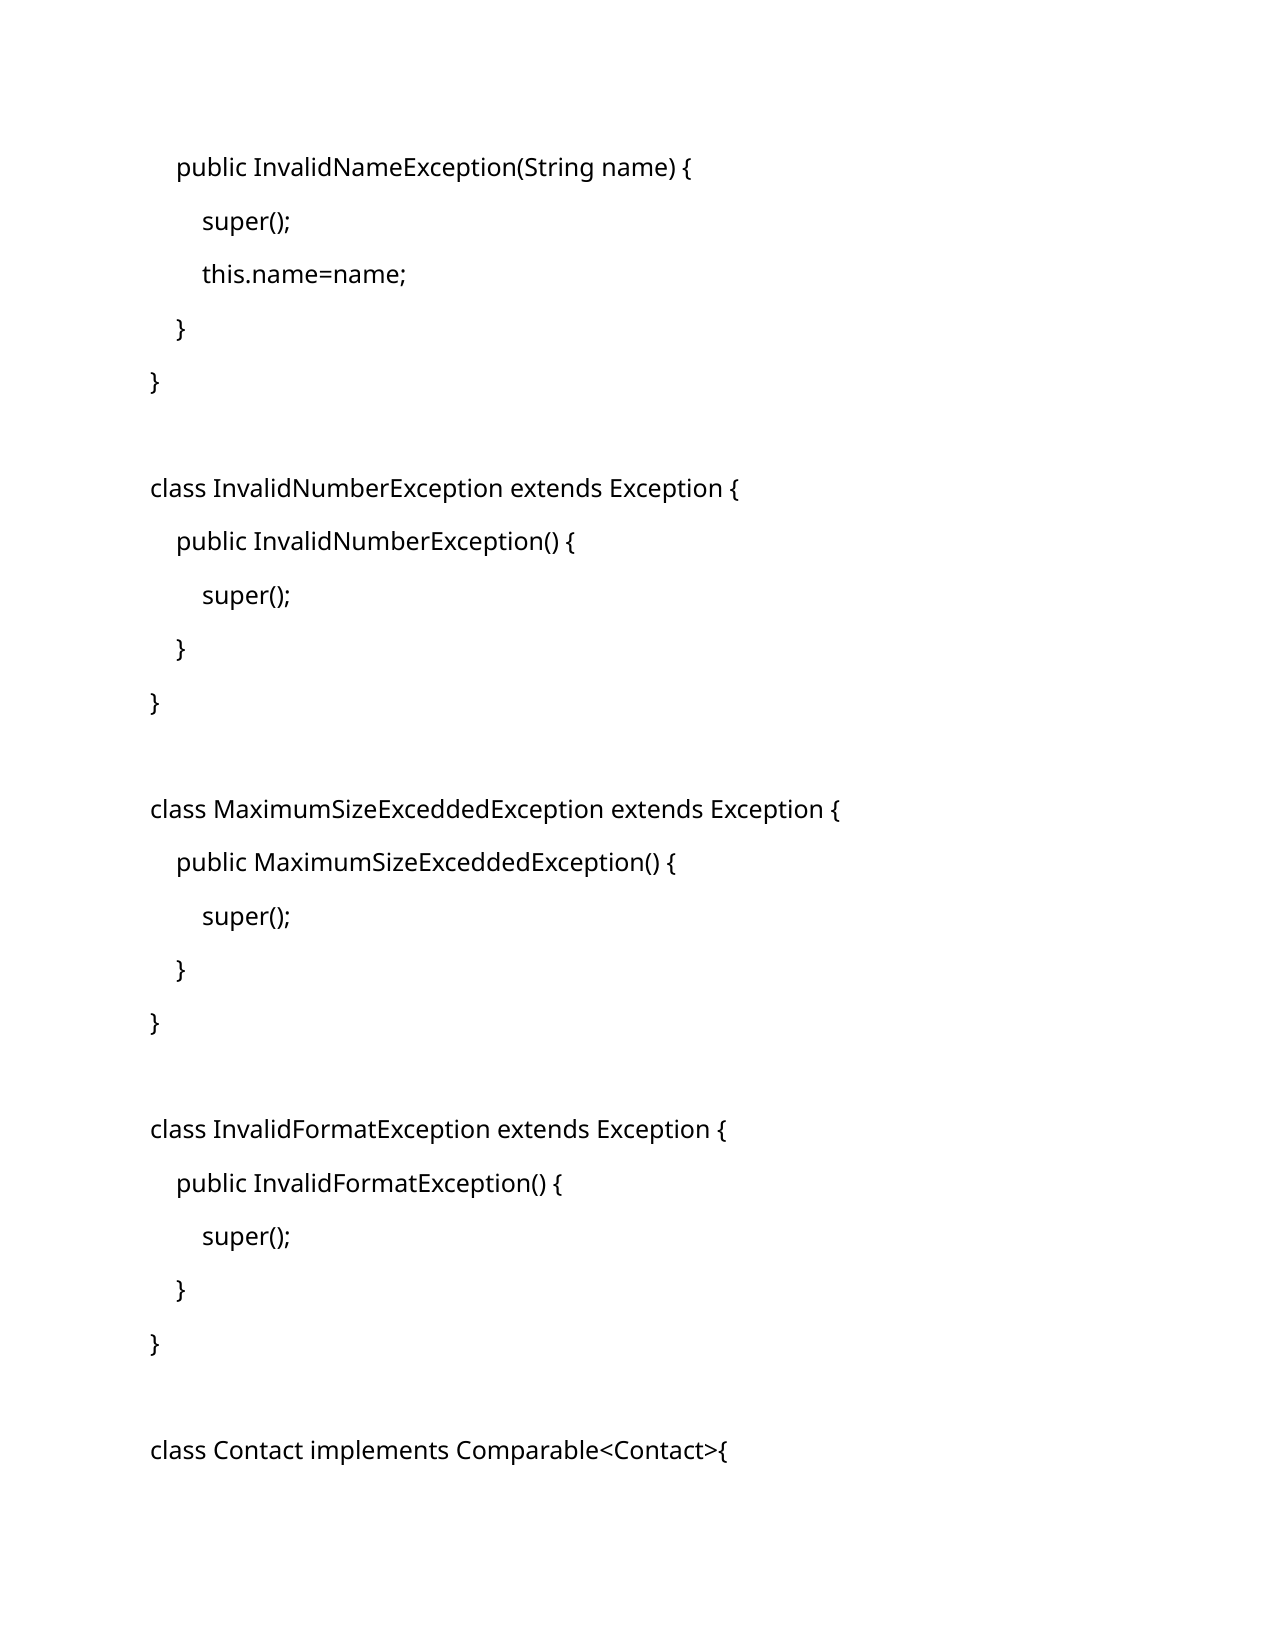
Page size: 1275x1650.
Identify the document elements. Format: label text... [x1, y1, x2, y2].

text public InvalidFormatException() { [150, 1165, 1125, 1199]
text public InvalidNameException(String name) { [150, 150, 1125, 184]
text } [150, 1272, 1125, 1306]
text class InvalidNumberException extends Exception { [150, 471, 1125, 505]
text } [150, 684, 1125, 718]
text } [150, 952, 1125, 986]
text } [150, 631, 1125, 665]
text super(); [150, 577, 1125, 612]
text } [150, 364, 1125, 398]
text } [150, 310, 1125, 344]
text class Contact implements Comparable<Contact>{ [150, 1432, 1125, 1467]
text public InvalidNumberException() { [150, 524, 1125, 558]
text } [150, 1326, 1125, 1360]
text this.name=name; [150, 257, 1125, 291]
text super(); [150, 1219, 1125, 1253]
text super(); [150, 203, 1125, 237]
text public MaximumSizeExceddedException() { [150, 845, 1125, 879]
text super(); [150, 898, 1125, 932]
text class MaximumSizeExceddedException extends Exception { [150, 791, 1125, 825]
text } [150, 1005, 1125, 1039]
text class InvalidFormatException extends Exception { [150, 1112, 1125, 1146]
